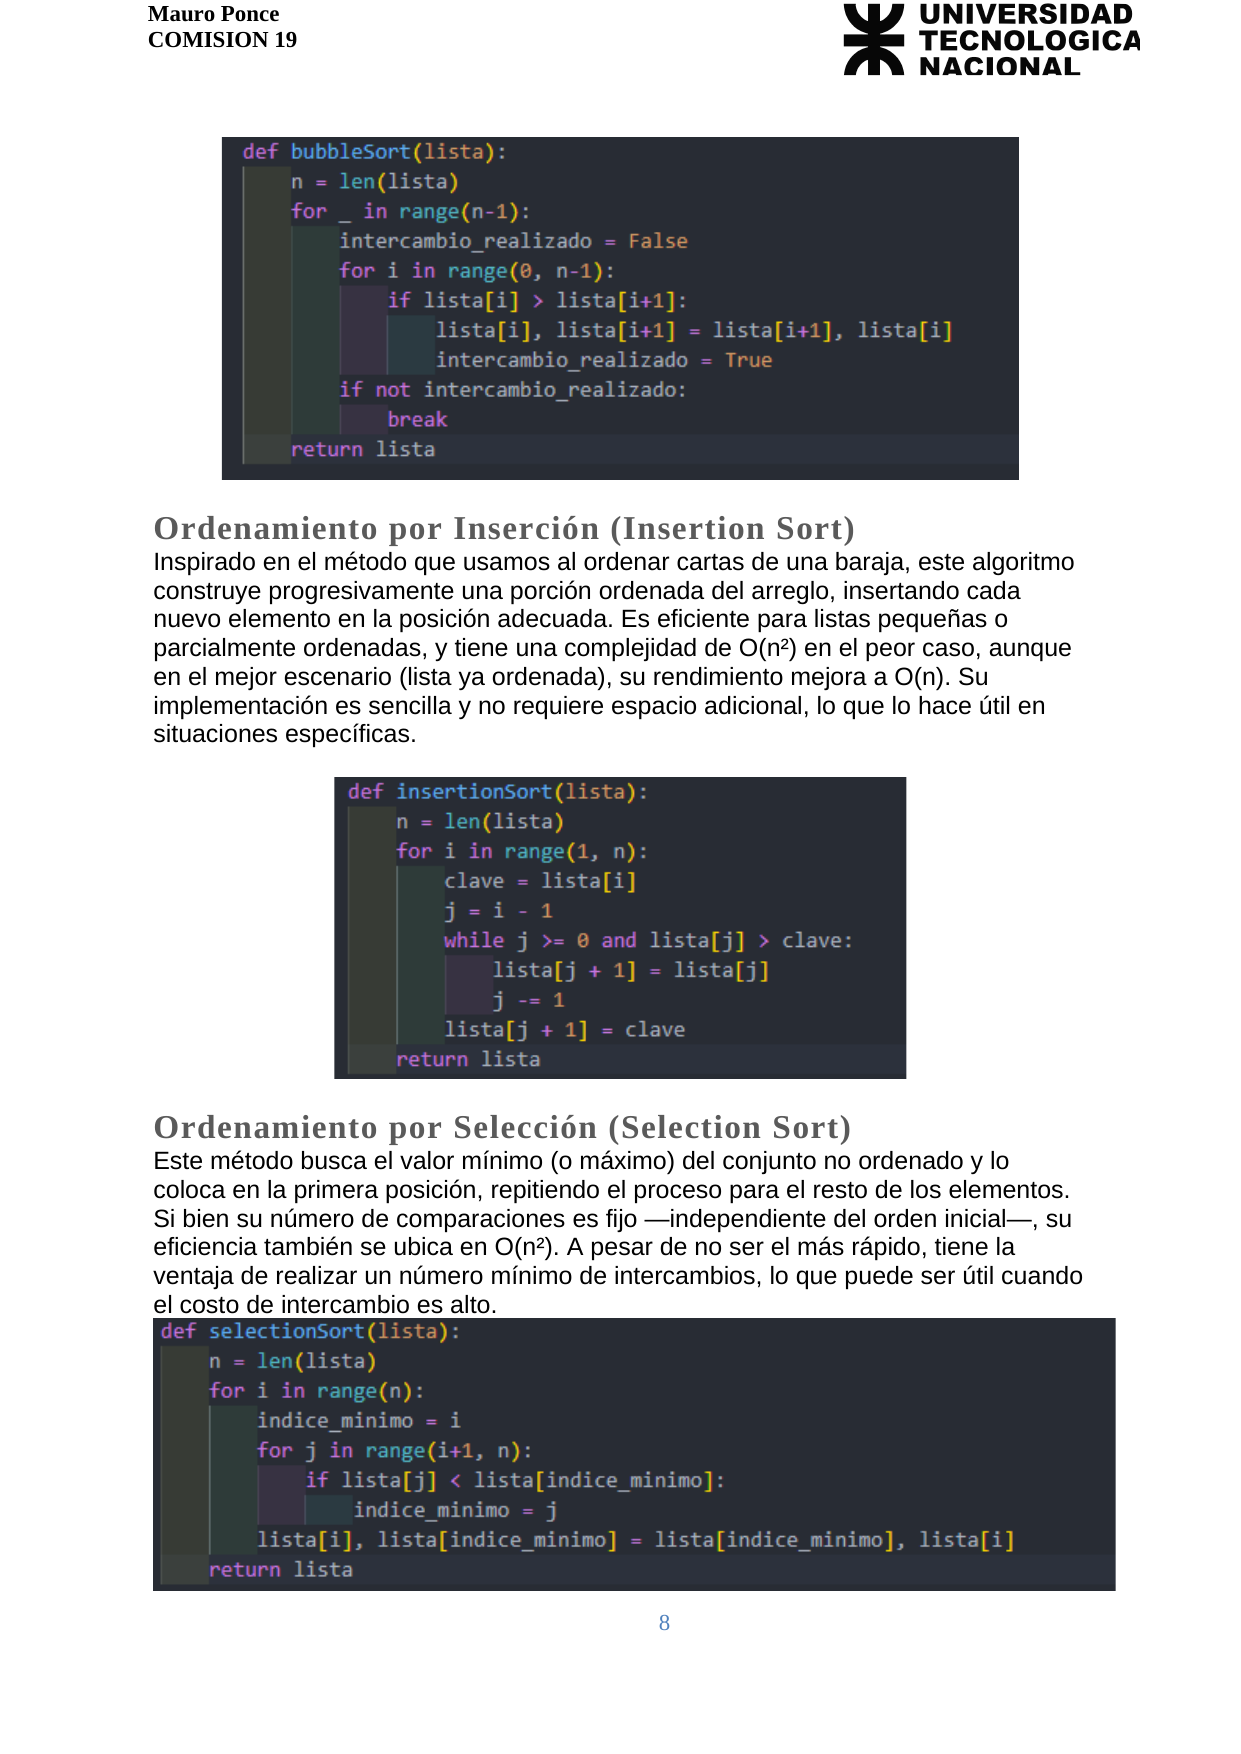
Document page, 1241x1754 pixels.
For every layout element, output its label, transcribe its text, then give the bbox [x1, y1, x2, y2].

picture [221, 137, 1019, 480]
title Ordenamiento por Selección (Selection Sort) Este método busca el valor mínimo (o máximo) del conjunto no ordenado y lo coloca en la primera posición, repitiendo el proceso para el resto de los elementos. Si bien su número de comparaciones es fijo —independiente del orden inicial—, su eficiencia también se ubica en O(n²). A pesar de no ser el más rápido, tiene la ventaja de realizar un número mínimo de intercambios, lo que puede ser útil cuando el costo de intercambio es alto. [153, 1108, 1087, 1318]
picture [839, 0, 1140, 76]
title Ordenamiento por Inserción (Insertion Sort) Inspirado en el método que usamos al ordenar cartas de una baraja, este algoritmo construye progresivamente una porción ordenada del arreglo, insertando cada nuevo elemento en la posición adecuada. Es eficiente para listas pequeñas o parcialmente ordenadas, y tiene una complejidad de O(n²) en el peor caso, aunque en el mejor escenario (lista ya ordenada), su rendimiento mejora a O(n). Su implementación es sencilla y no requiere espacio adicional, lo que lo hace útil en situaciones específicas. [153, 509, 1087, 748]
picture [334, 777, 907, 1079]
picture [153, 1318, 1116, 1591]
